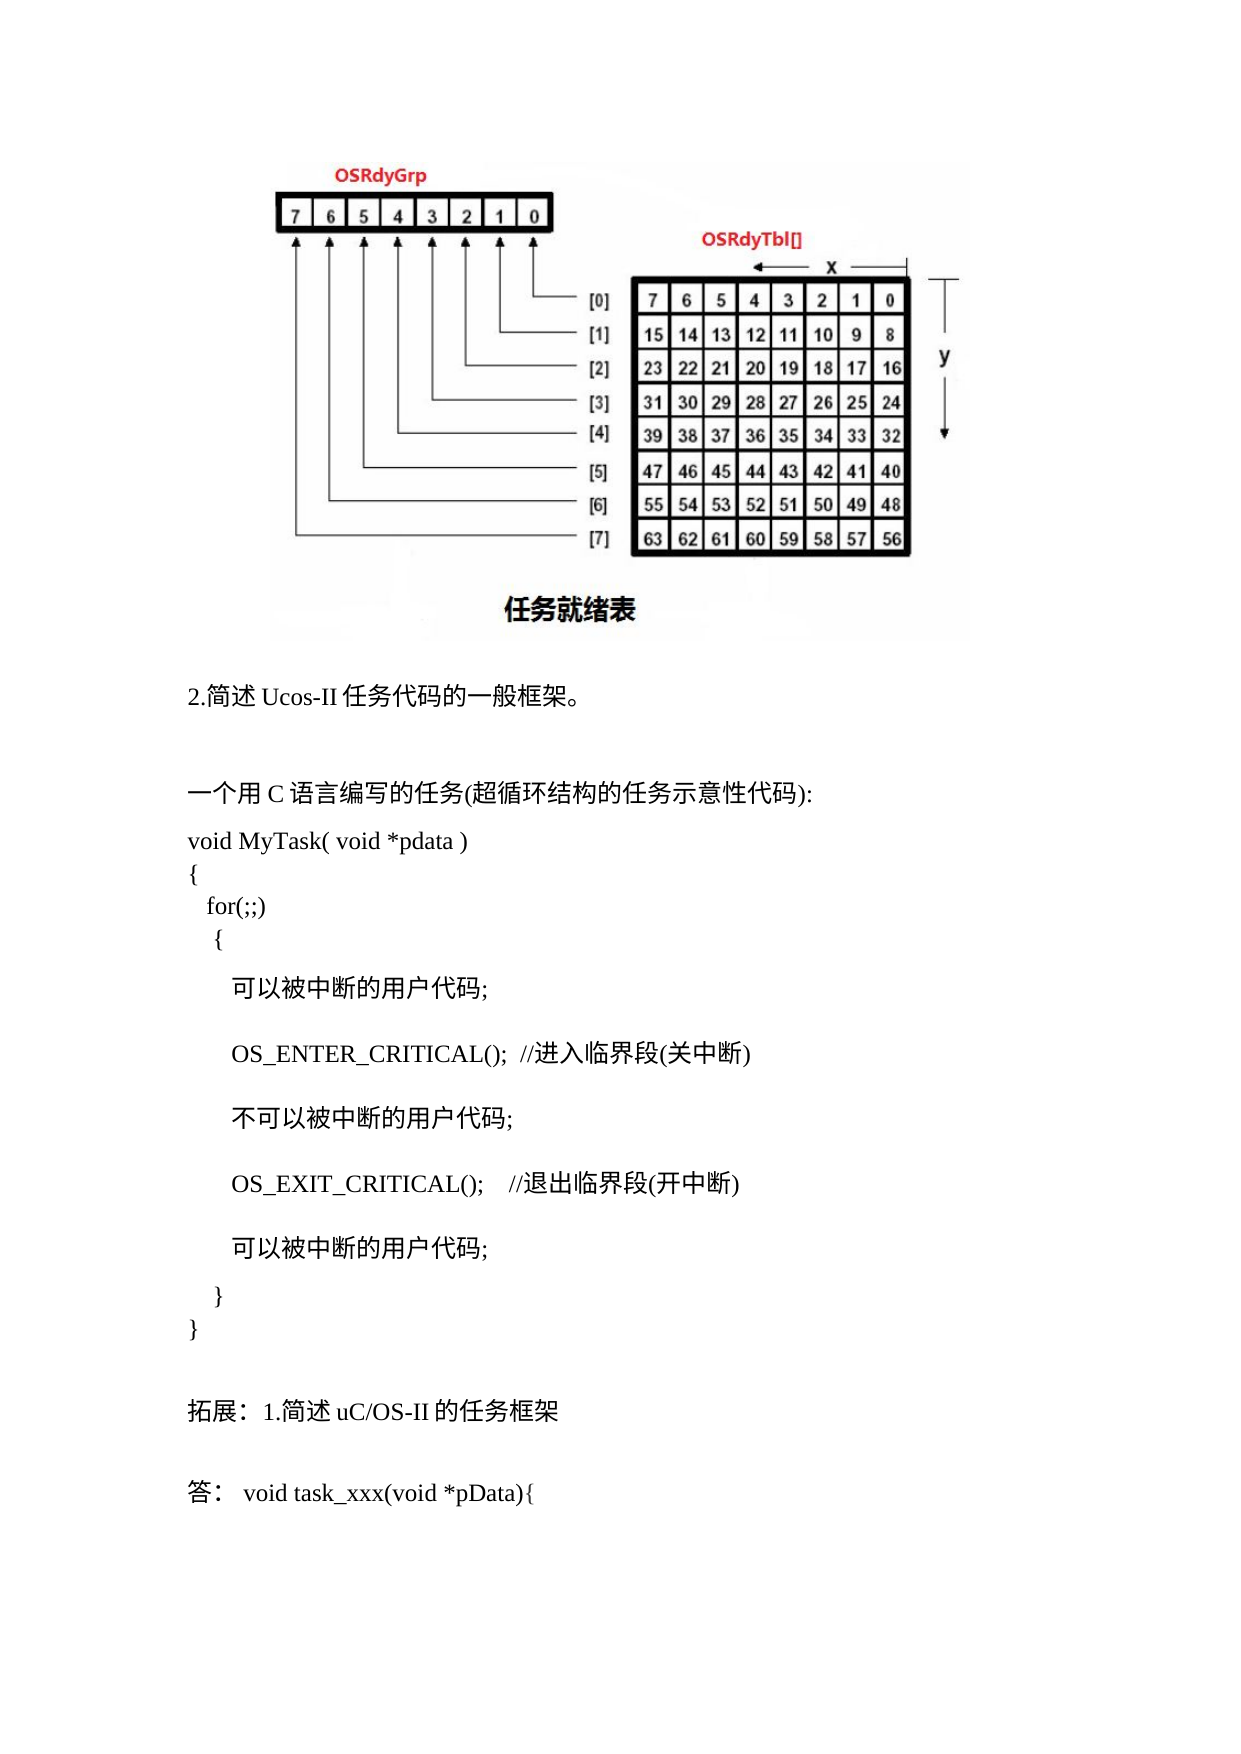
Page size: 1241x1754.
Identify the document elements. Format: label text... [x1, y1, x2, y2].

text for(;;) [187, 889, 1053, 922]
text 不可以被中断的用户代码; [187, 1084, 1053, 1149]
text 拓展：1.简述uC/OS-II的任务框架 [187, 1377, 1053, 1442]
text { [187, 857, 1053, 889]
text 可以被中断的用户代码; [187, 954, 1053, 1019]
text 答： void task_xxx(void *pData){ [187, 1458, 1053, 1523]
text } [187, 1312, 1053, 1344]
picture [270, 162, 970, 641]
text 2.简述Ucos-II任务代码的一般框架。 [187, 662, 1053, 727]
text OS_EXIT_CRITICAL(); //退出临界段(开中断) [187, 1149, 1053, 1214]
text OS_ENTER_CRITICAL(); //进入临界段(关中断) [187, 1019, 1053, 1084]
text 一个用C语言编写的任务(超循环结构的任务示意性代码): [187, 759, 1053, 824]
text } [187, 1279, 1053, 1312]
text 可以被中断的用户代码; [187, 1214, 1053, 1279]
text { [187, 922, 1053, 954]
text void MyTask( void *pdata ) [187, 824, 1053, 857]
